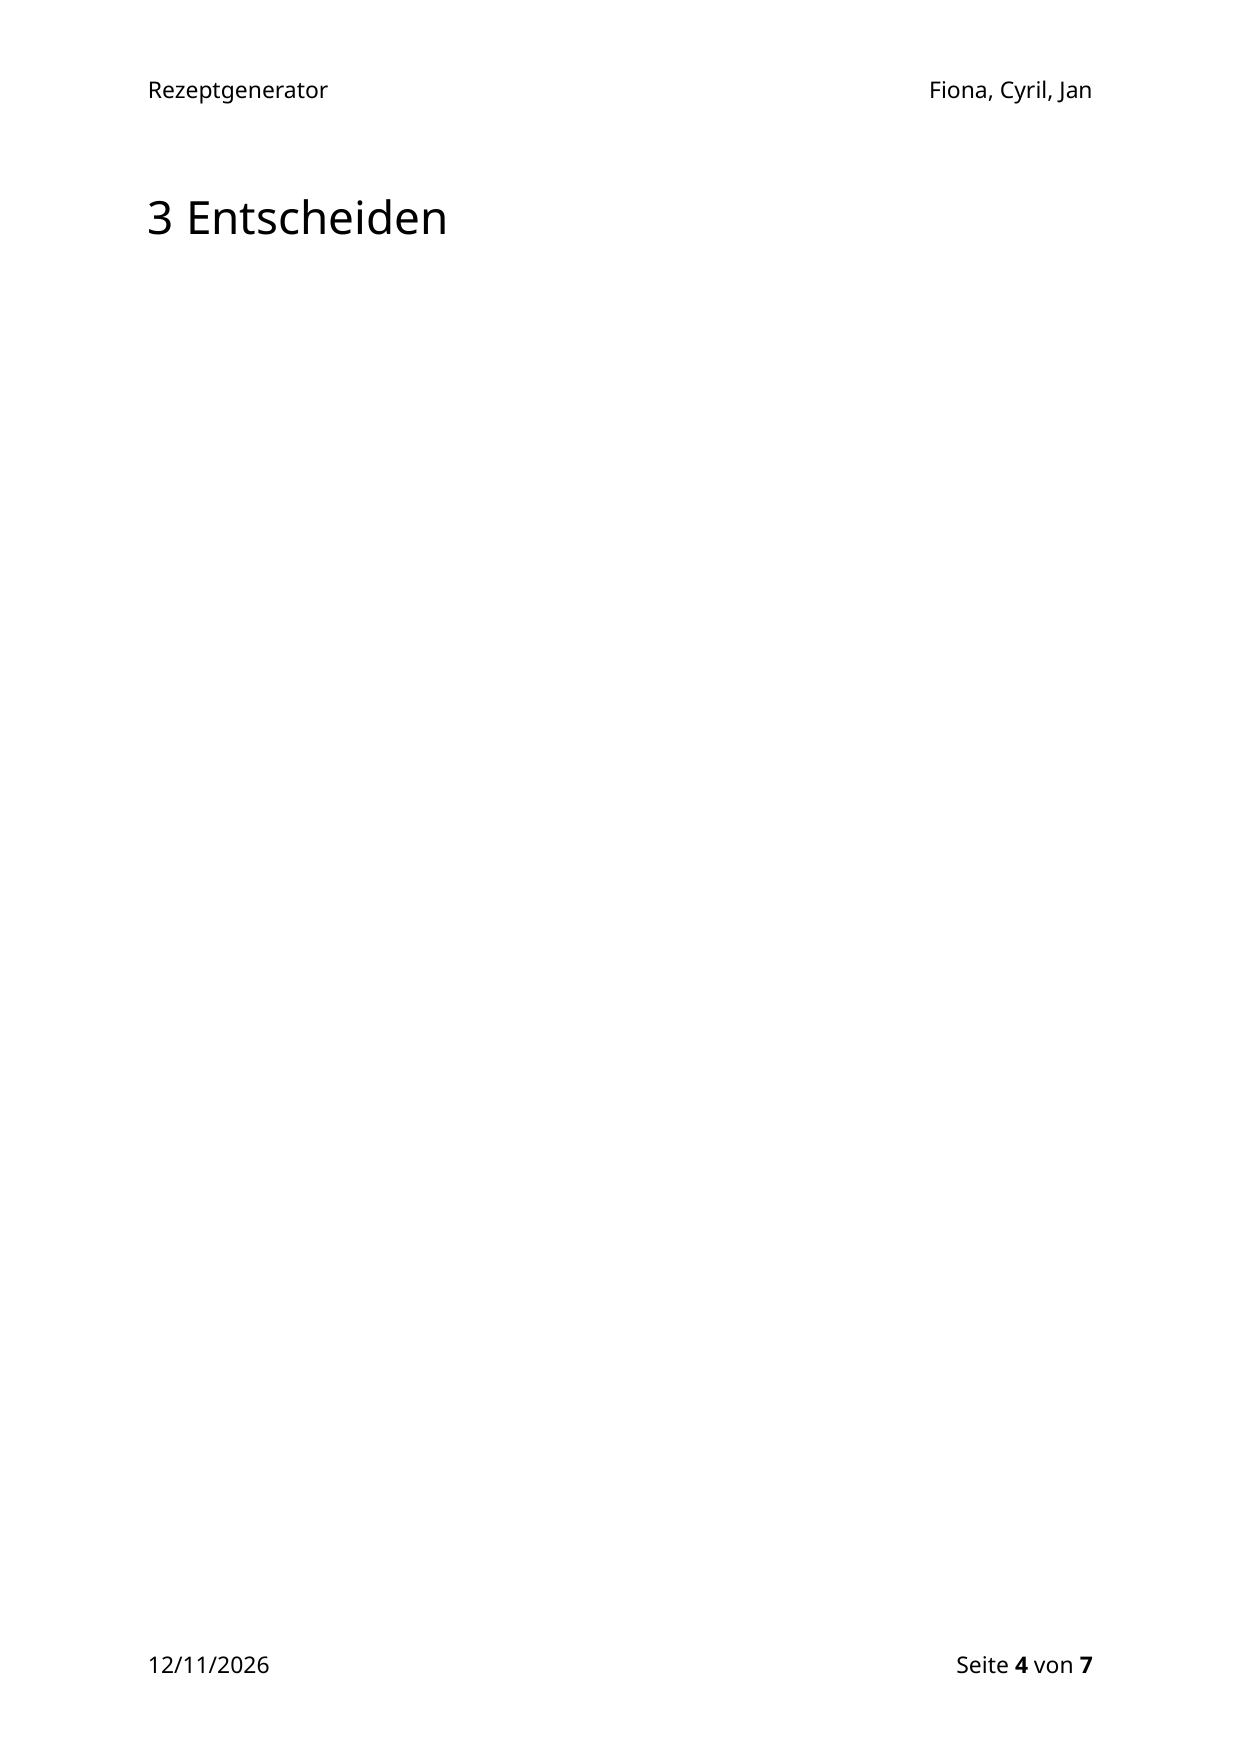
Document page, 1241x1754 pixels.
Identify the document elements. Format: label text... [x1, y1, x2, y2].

subtitle 3 Entscheiden [148, 185, 1093, 247]
